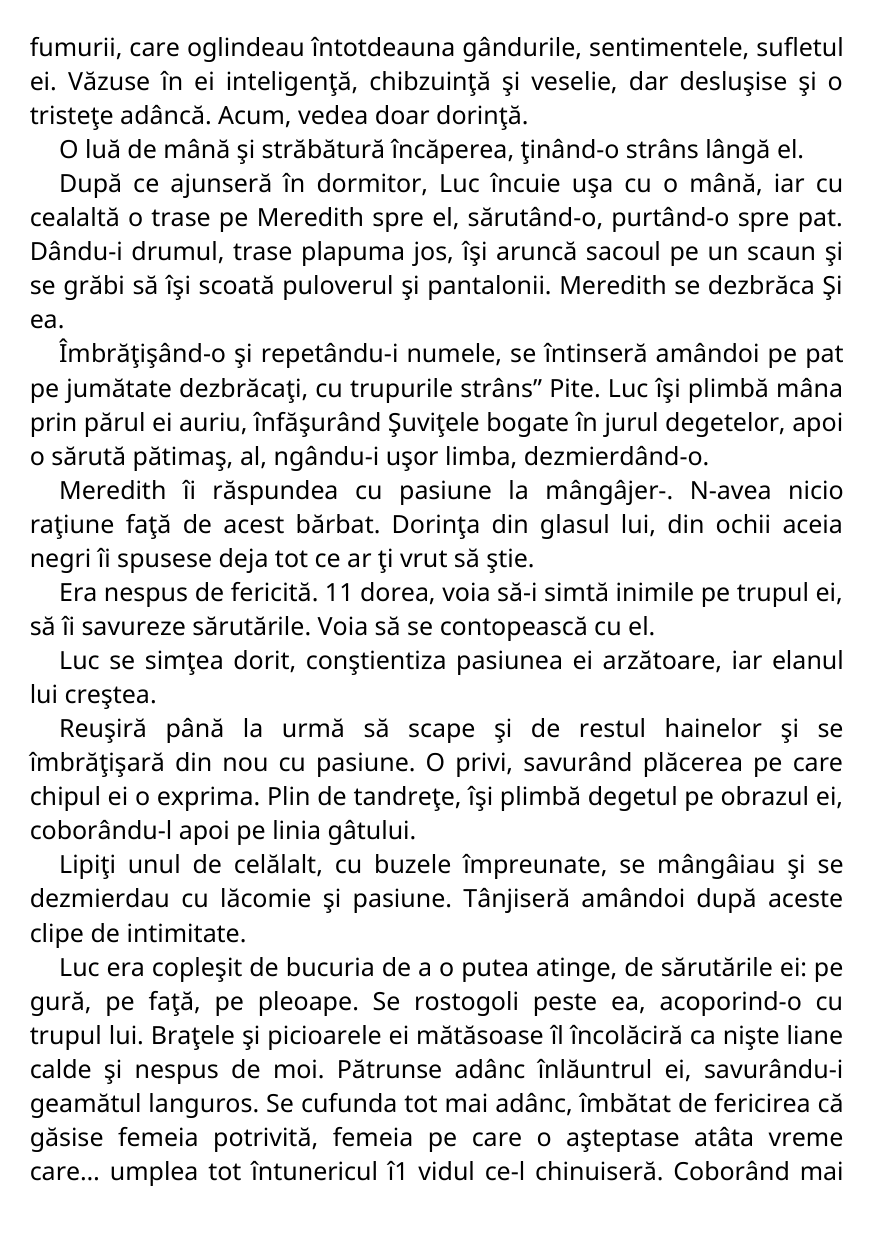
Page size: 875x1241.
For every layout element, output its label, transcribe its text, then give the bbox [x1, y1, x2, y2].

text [29, 949, 844, 1188]
text Lipiţi unul de celălalt, cu buzele împreunate, se mângâiau şi se dezmierdau cu lăcomie şi pasiune. Tânjiseră amândoi după aceste clipe de intimitate. [29, 847, 844, 949]
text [29, 29, 844, 132]
text Reuşiră până la urmă să scape şi de restul hainelor şi se îmbrăţişară din nou cu pasiune. O privi, savurând plăcerea pe care chipul ei o exprima. Plin de tandreţe, îşi plimbă degetul pe obrazul ei, coborându-l apoi pe linia gâtului. [29, 711, 844, 847]
text Îmbrăţişând-o şi repetându-i numele, se întinseră amândoi pe pat pe jumătate dezbrăcaţi, cu trupurile strâns” Pite. Luc îşi plimbă mâna prin părul ei auriu, înfăşurând Şuviţele bogate în jurul degetelor, apoi o sărută pătimaş, al, ngându-i uşor limba, dezmierdând-o. [29, 336, 844, 472]
text O luă de mână şi străbătură încăperea, ţinând-o strâns lângă el. [29, 132, 844, 166]
text Meredith îi răspundea cu pasiune la mângâjer-. N-avea nicio raţiune faţă de acest bărbat. Dorinţa din glasul lui, din ochii aceia negri îi spusese deja tot ce ar ţi vrut să ştie. [29, 472, 844, 574]
text După ce ajunseră în dormitor, Luc încuie uşa cu o mână, iar cu cealaltă o trase pe Meredith spre el, sărutând-o, purtând-o spre pat. Dându-i drumul, trase plapuma jos, îşi aruncă sacoul pe un scaun şi se grăbi să îşi scoată puloverul şi pantalonii. Meredith se dezbrăca Şi ea. [29, 166, 844, 336]
text Luc se simţea dorit, conştientiza pasiunea ei arzătoare, iar elanul lui creştea. [29, 643, 844, 711]
text Era nespus de fericită. 11 dorea, voia să-i simtă inimile pe trupul ei, să îi savureze sărutările. Voia să se contopească cu el. [29, 574, 844, 643]
